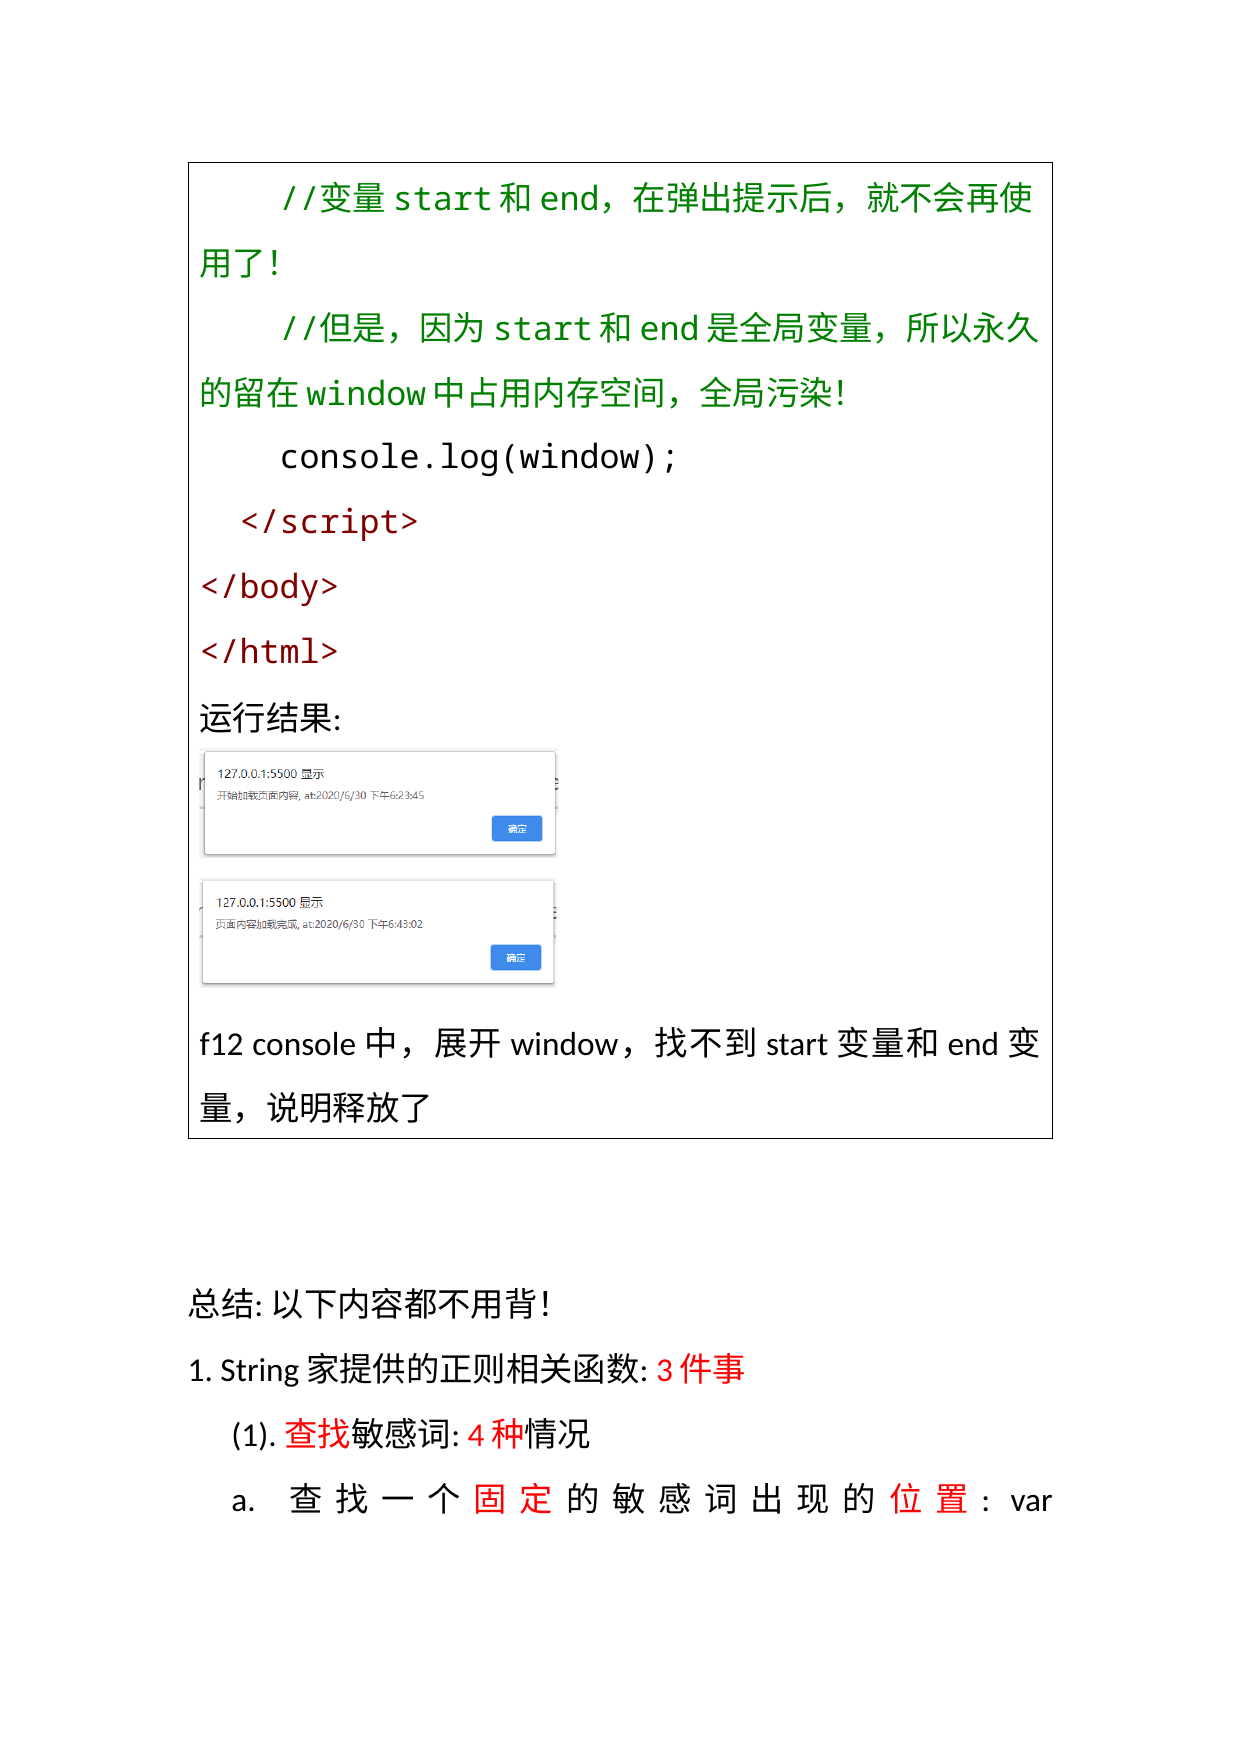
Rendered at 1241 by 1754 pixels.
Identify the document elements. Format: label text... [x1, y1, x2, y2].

text 1. String家提供的正则相关函数: 3件事 [187, 1334, 1053, 1399]
picture [199, 748, 559, 858]
picture [199, 878, 557, 988]
text 总结: 以下内容都不用背！ [187, 1269, 1053, 1334]
text (1). 查找敏感词: 4种情况 [187, 1399, 1053, 1464]
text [187, 1464, 1053, 1529]
